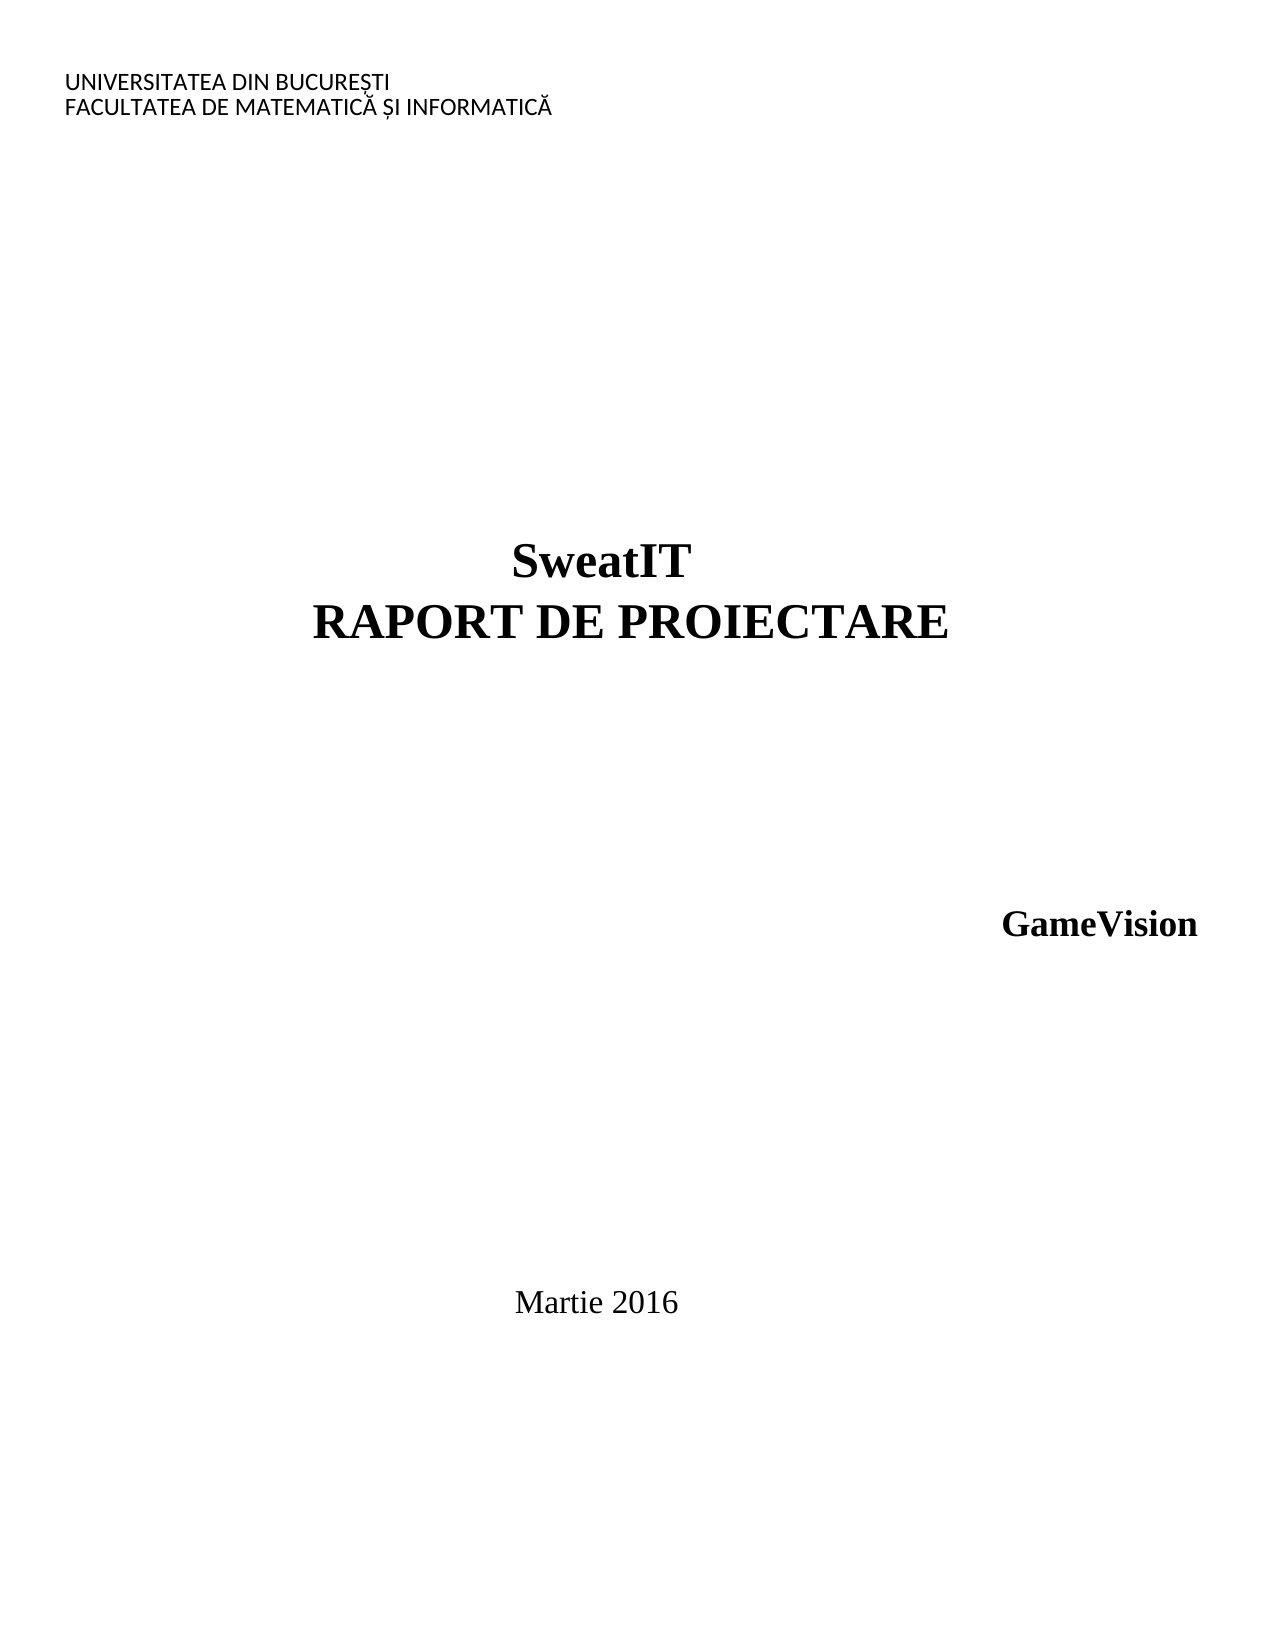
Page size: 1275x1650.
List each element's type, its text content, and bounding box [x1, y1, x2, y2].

text UNIVERSITATEA DIN BUCUREȘTI [64, 71, 1210, 96]
text FACULTATEA DE MATEMATICĂ ȘI INFORMATICĂ [64, 96, 1210, 121]
text Martie 2016 [64, 1282, 1210, 1321]
text GameVision [64, 902, 1198, 945]
text RAPORT DE PROIECTARE [64, 592, 1028, 649]
text SweatIT [369, 531, 1028, 588]
